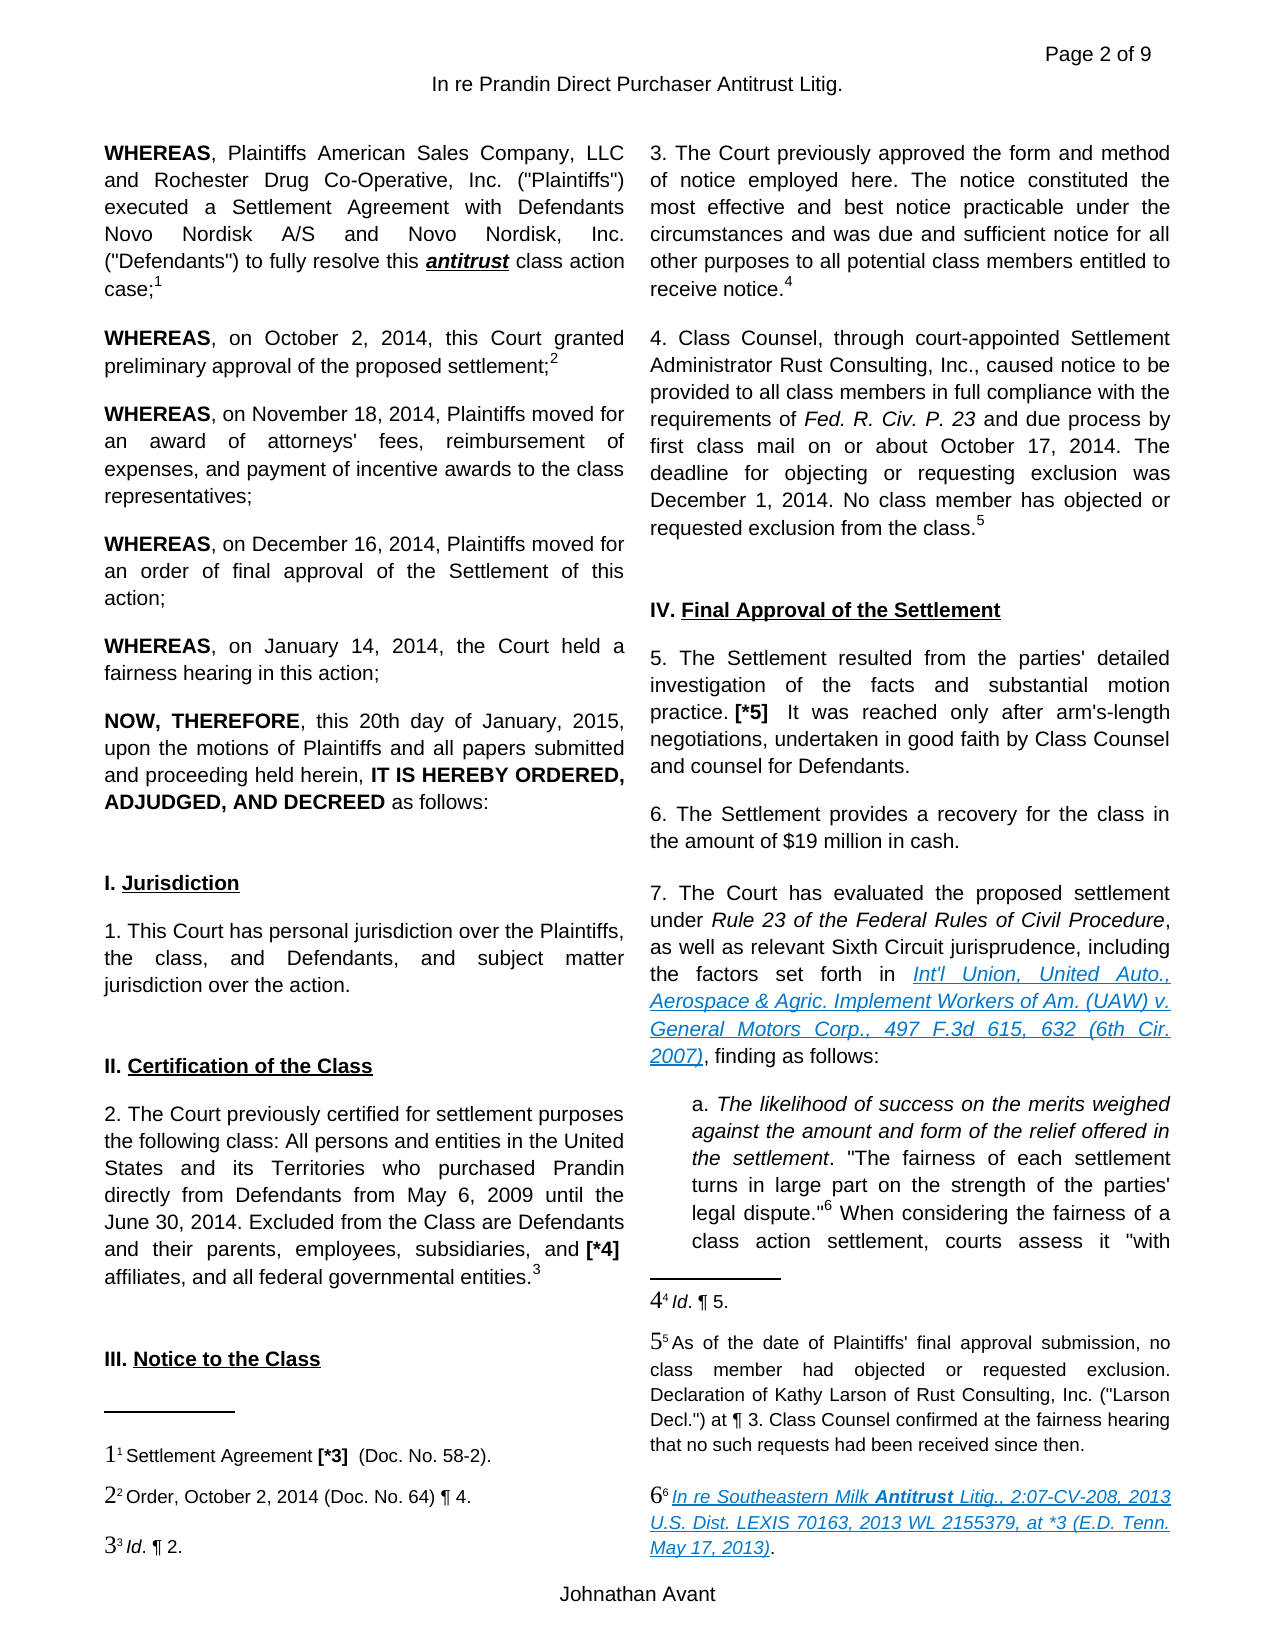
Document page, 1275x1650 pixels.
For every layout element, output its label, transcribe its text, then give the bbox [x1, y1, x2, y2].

text 1. This Court has personal jurisdiction over the Plaintiffs, the class, and Defendants, and subject matter jurisdiction over the action. [104, 915, 625, 997]
text II. Certification of the Class [104, 1022, 625, 1077]
text 2. The Court previously certified for settlement purposes the following class: All persons and entities in the United States and its Territories who purchased Prandin directly from Defendants from May 6, 2009 until the June 30, 2014. Excluded from the Class are Defendants and their parents, employees, subsidiaries, and [*4] affiliates, and all federal governmental entities.3 [104, 1098, 625, 1289]
text 6. The Settlement provides a recovery for the class in the amount of $19 million in cash. [650, 799, 1171, 853]
text 7. The Court has evaluated the proposed settlement under Rule 23 of the Federal Rules of Civil Procedure, as well as relevant Sixth Circuit jurisprudence, including the factors set forth in Int'l Union, United Auto., Aerospace & Agric. Implement Workers of Am. (UAW) v. General Motors Corp., 497 F.3d 615, 632 (6th Cir. 2007), finding as follows: [650, 878, 1171, 1010]
text NOW, THEREFORE, this 20th day of January, 2015, upon the motions of Plaintiffs and all papers submitted and proceeding held herein, IT IS HEREBY ORDERED, ADJUDGED, AND DECREED as follows: [104, 705, 625, 814]
text WHEREAS, on January 14, 2014, the Court held a fairness hearing in this action; [104, 630, 625, 684]
text WHEREAS, on December 16, 2014, Plaintiffs moved for an order of final approval of the Settlement of this action; [104, 528, 625, 609]
text WHEREAS, on November 18, 2014, Plaintiffs moved for an award of attorneys' fees, reimbursement of expenses, and payment of incentive awards to the class representatives; [104, 399, 625, 507]
text WHEREAS, on October 2, 2014, this Court granted preliminary approval of the proposed settlement;2 [104, 322, 625, 378]
text IV. Final Approval of the Settlement [650, 566, 1171, 622]
text WHEREAS, Plaintiffs American Sales Company, LLC and Rochester Drug Co-Operative, Inc. ("Plaintiffs") executed a Settlement Agreement with Defendants Novo Nordisk A/S and Novo Nordisk, Inc. ("Defendants") to fully resolve this antitrust class action case;1 [104, 137, 625, 302]
text III. Notice to the Class [104, 1314, 625, 1370]
text 4. Class Counsel, through court-appointed Settlement Administrator Rust Consulting, Inc., caused notice to be provided to all class members in full compliance with the requirements of Fed. R. Civ. P. 23 and due process by first class mail on or about October 17, 2014. The deadline for objecting or requesting exclusion was December 1, 2014. No class member has objected or requested exclusion from the class.5 [650, 322, 1171, 541]
text 3. The Court previously approved the form and method of notice employed here. The notice constituted the most effective and best notice practicable under the circumstances and was due and sufficient notice for all other purposes to all potential class members entitled to receive notice.4 [650, 137, 1171, 302]
text 5. The Settlement resulted from the parties' detailed investigation of the facts and substantial motion practice. [*5] It was reached only after arm's-length negotiations, undertaken in good faith by Class Counsel and counsel for Defendants. [650, 642, 1171, 778]
text I. Jurisdiction [104, 839, 625, 894]
